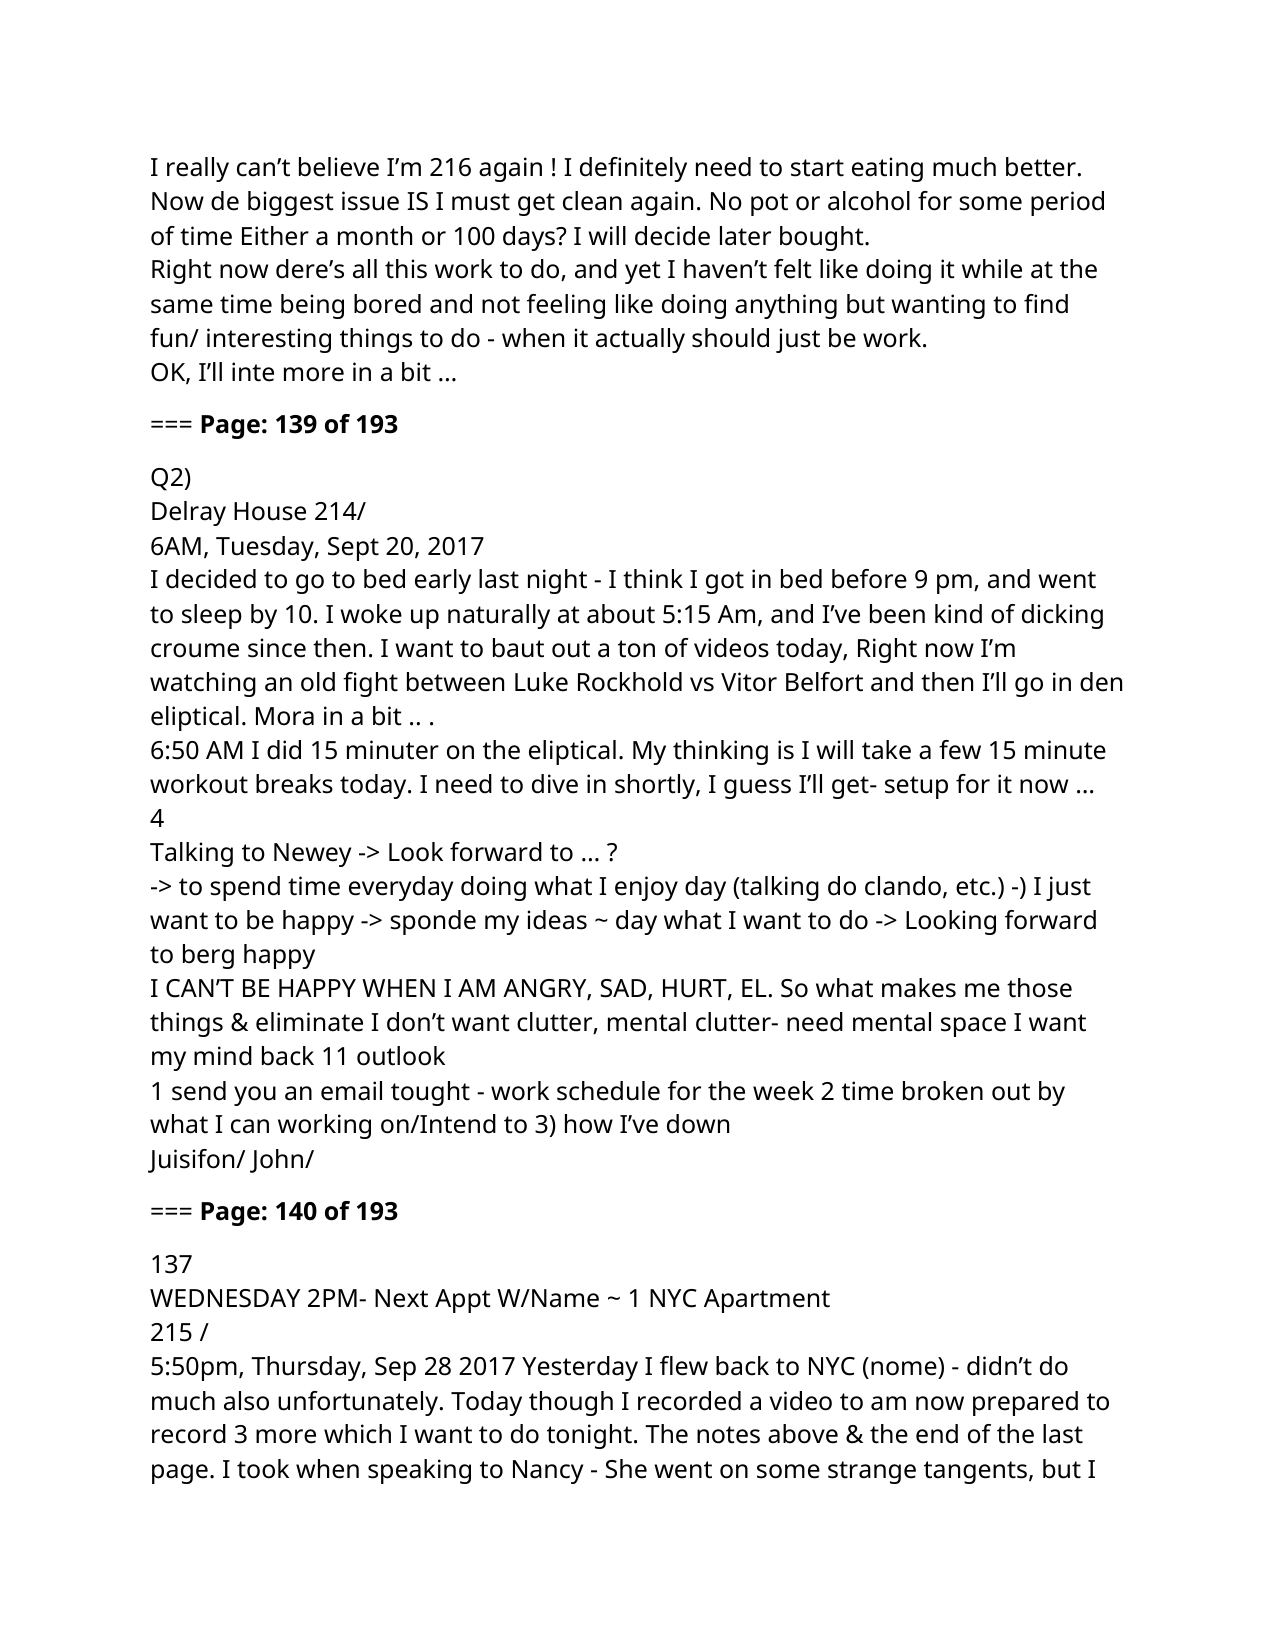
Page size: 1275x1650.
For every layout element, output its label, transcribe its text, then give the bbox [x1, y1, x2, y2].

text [150, 150, 1125, 388]
text === Page: 139 of 193 [150, 407, 1125, 441]
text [150, 1247, 1125, 1485]
text === Page: 140 of 193 [150, 1194, 1125, 1228]
text Q2) Delray House 214/ 6AM, Tuesday, Sept 20, 2017 I decided to go to bed early last night - I think I got in bed before 9 pm, and went to sleep by 10. I woke up naturally at about 5:15 Am, and I’ve been kind of dicking croume since then. I want to baut out a ton of videos today, Right now I’m watching an old fight between Luke Rockhold vs Vitor Belfort and then I’ll go in den eliptical. Mora in a bit .. . 6:50 AM I did 15 minuter on the eliptical. My thinking is I will take a few 15 minute workout breaks today. I need to dive in shortly, I guess I’ll get- setup for it now … 4 Talking to Newey -> Look forward to … ? -> to spend time everyday doing what I enjoy day (talking do clando, etc.) -) I just want to be happy -> sponde my ideas ~ day what I want to do -> Looking forward to berg happy I CAN’T BE HAPPY WHEN I AM ANGRY, SAD, HURT, EL. So what makes me those things & eliminate I don’t want clutter, mental clutter- need mental space I want my mind back 11 outlook 1 send you an email tought - work schedule for the week 2 time broken out by what I can working on/Intend to 3) how I’ve down Juisifon/ John/ [150, 460, 1125, 1175]
